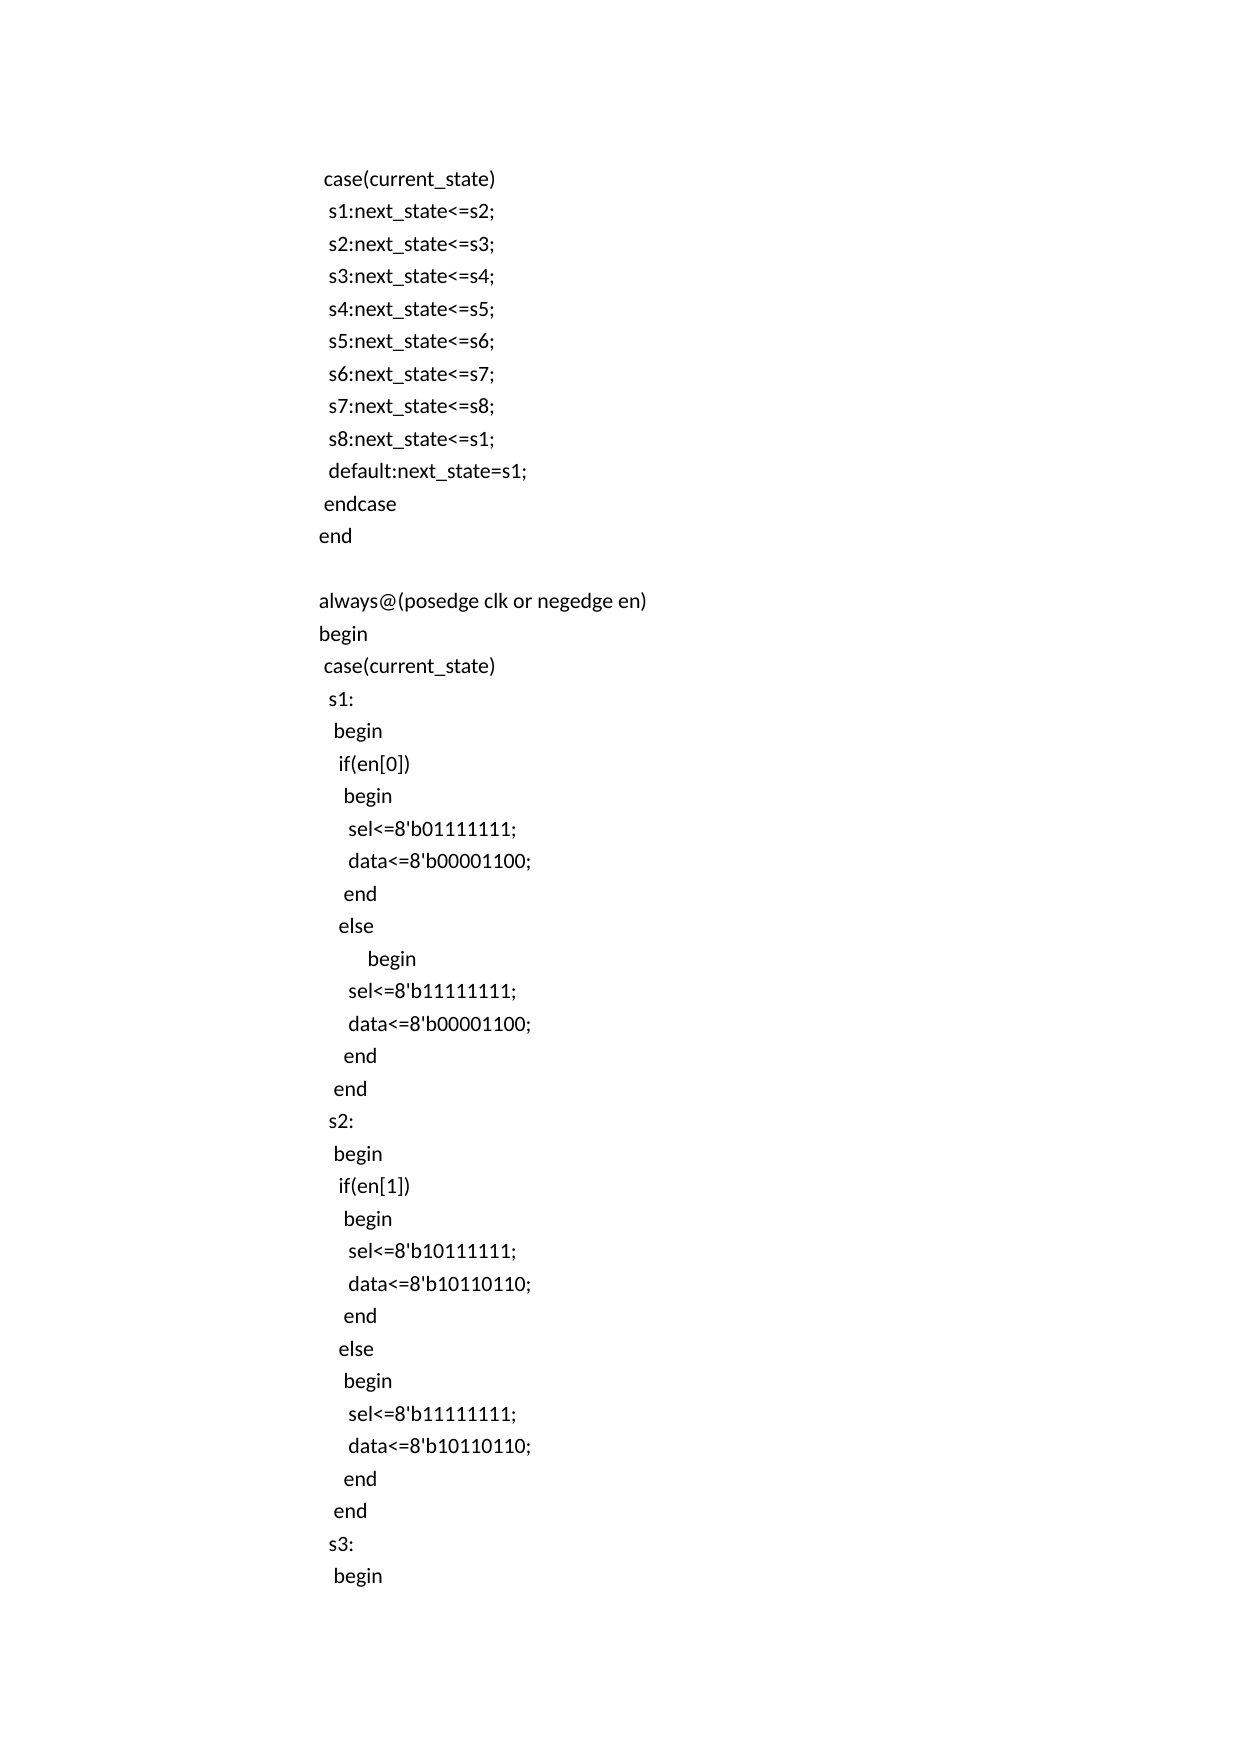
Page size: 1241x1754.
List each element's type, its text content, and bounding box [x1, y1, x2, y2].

list end [275, 1072, 1053, 1104]
list end [275, 1494, 1053, 1527]
list s3:next_state<=s4; [275, 259, 1053, 292]
list else [275, 909, 1053, 942]
list sel<=8'b11111111; [275, 974, 1053, 1007]
list begin [275, 714, 1053, 747]
list sel<=8'b01111111; [275, 812, 1053, 844]
list sel<=8'b11111111; [275, 1397, 1053, 1429]
list data<=8'b00001100; [275, 1007, 1053, 1039]
list if(en[0]) [275, 747, 1053, 779]
list endcase [275, 487, 1053, 519]
list s4:next_state<=s5; [275, 292, 1053, 324]
list s7:next_state<=s8; [275, 389, 1053, 422]
list if(en[1]) [275, 1169, 1053, 1202]
list s2: [275, 1104, 1053, 1137]
list s2:next_state<=s3; [275, 227, 1053, 259]
list end [275, 1462, 1053, 1494]
list end [275, 1039, 1053, 1072]
list sel<=8'b10111111; [275, 1234, 1053, 1267]
list s6:next_state<=s7; [275, 357, 1053, 389]
list always@(posedge clk or negedge en) [275, 584, 1053, 617]
list begin [275, 617, 1053, 649]
list end [275, 877, 1053, 909]
list begin [275, 942, 1053, 974]
list default:next_state=s1; [275, 454, 1053, 487]
list begin [275, 1559, 1053, 1592]
list end [275, 519, 1053, 552]
list s8:next_state<=s1; [275, 422, 1053, 454]
list case(current_state) [275, 649, 1053, 682]
list s3: [275, 1527, 1053, 1559]
list end [275, 1299, 1053, 1332]
list s1: [275, 682, 1053, 714]
list begin [275, 1202, 1053, 1234]
list begin [275, 1364, 1053, 1397]
list begin [275, 1137, 1053, 1169]
list s5:next_state<=s6; [275, 324, 1053, 357]
list data<=8'b10110110; [275, 1429, 1053, 1462]
list s1:next_state<=s2; [275, 194, 1053, 227]
list data<=8'b00001100; [275, 844, 1053, 877]
list begin [275, 779, 1053, 812]
list else [275, 1332, 1053, 1364]
list case(current_state) [275, 162, 1053, 194]
list data<=8'b10110110; [275, 1267, 1053, 1299]
